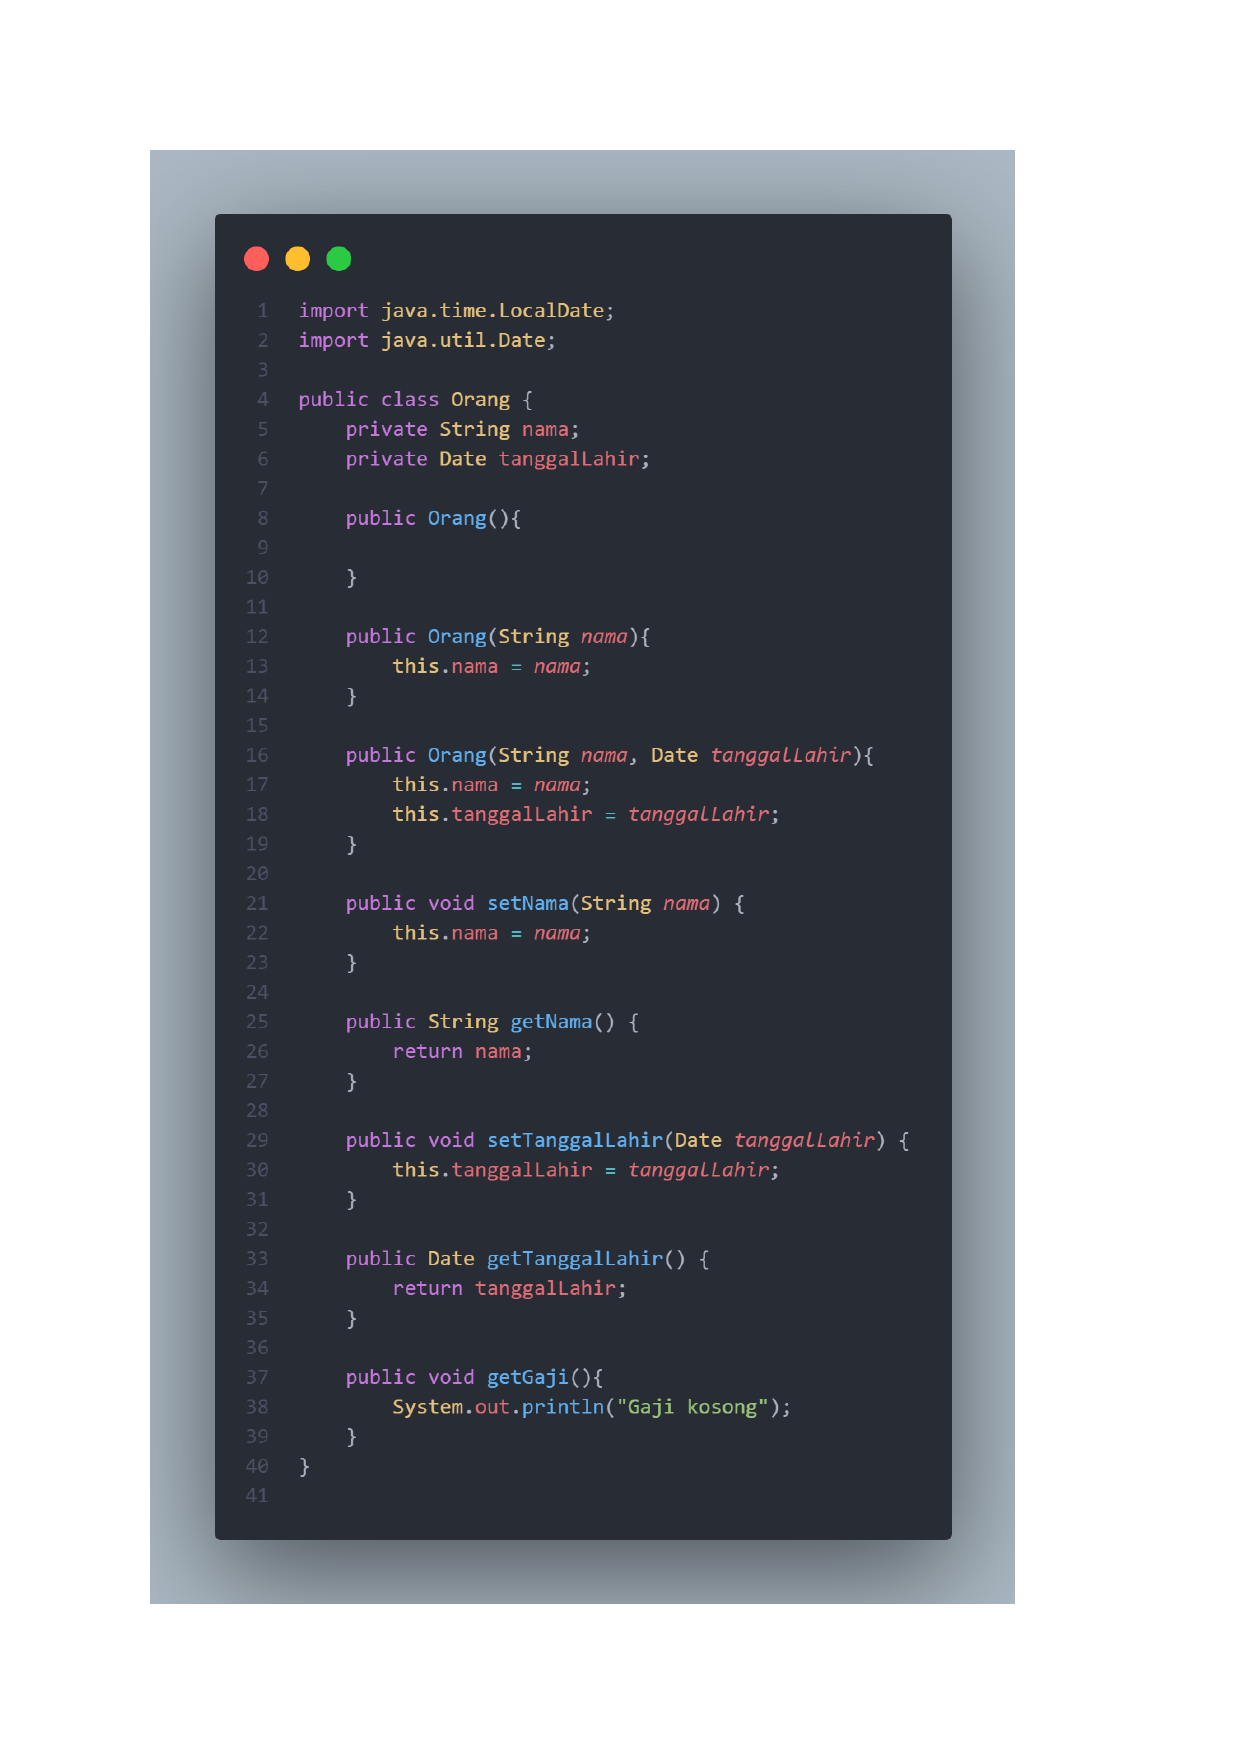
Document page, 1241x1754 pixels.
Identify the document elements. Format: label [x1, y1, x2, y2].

picture [150, 150, 1015, 1604]
